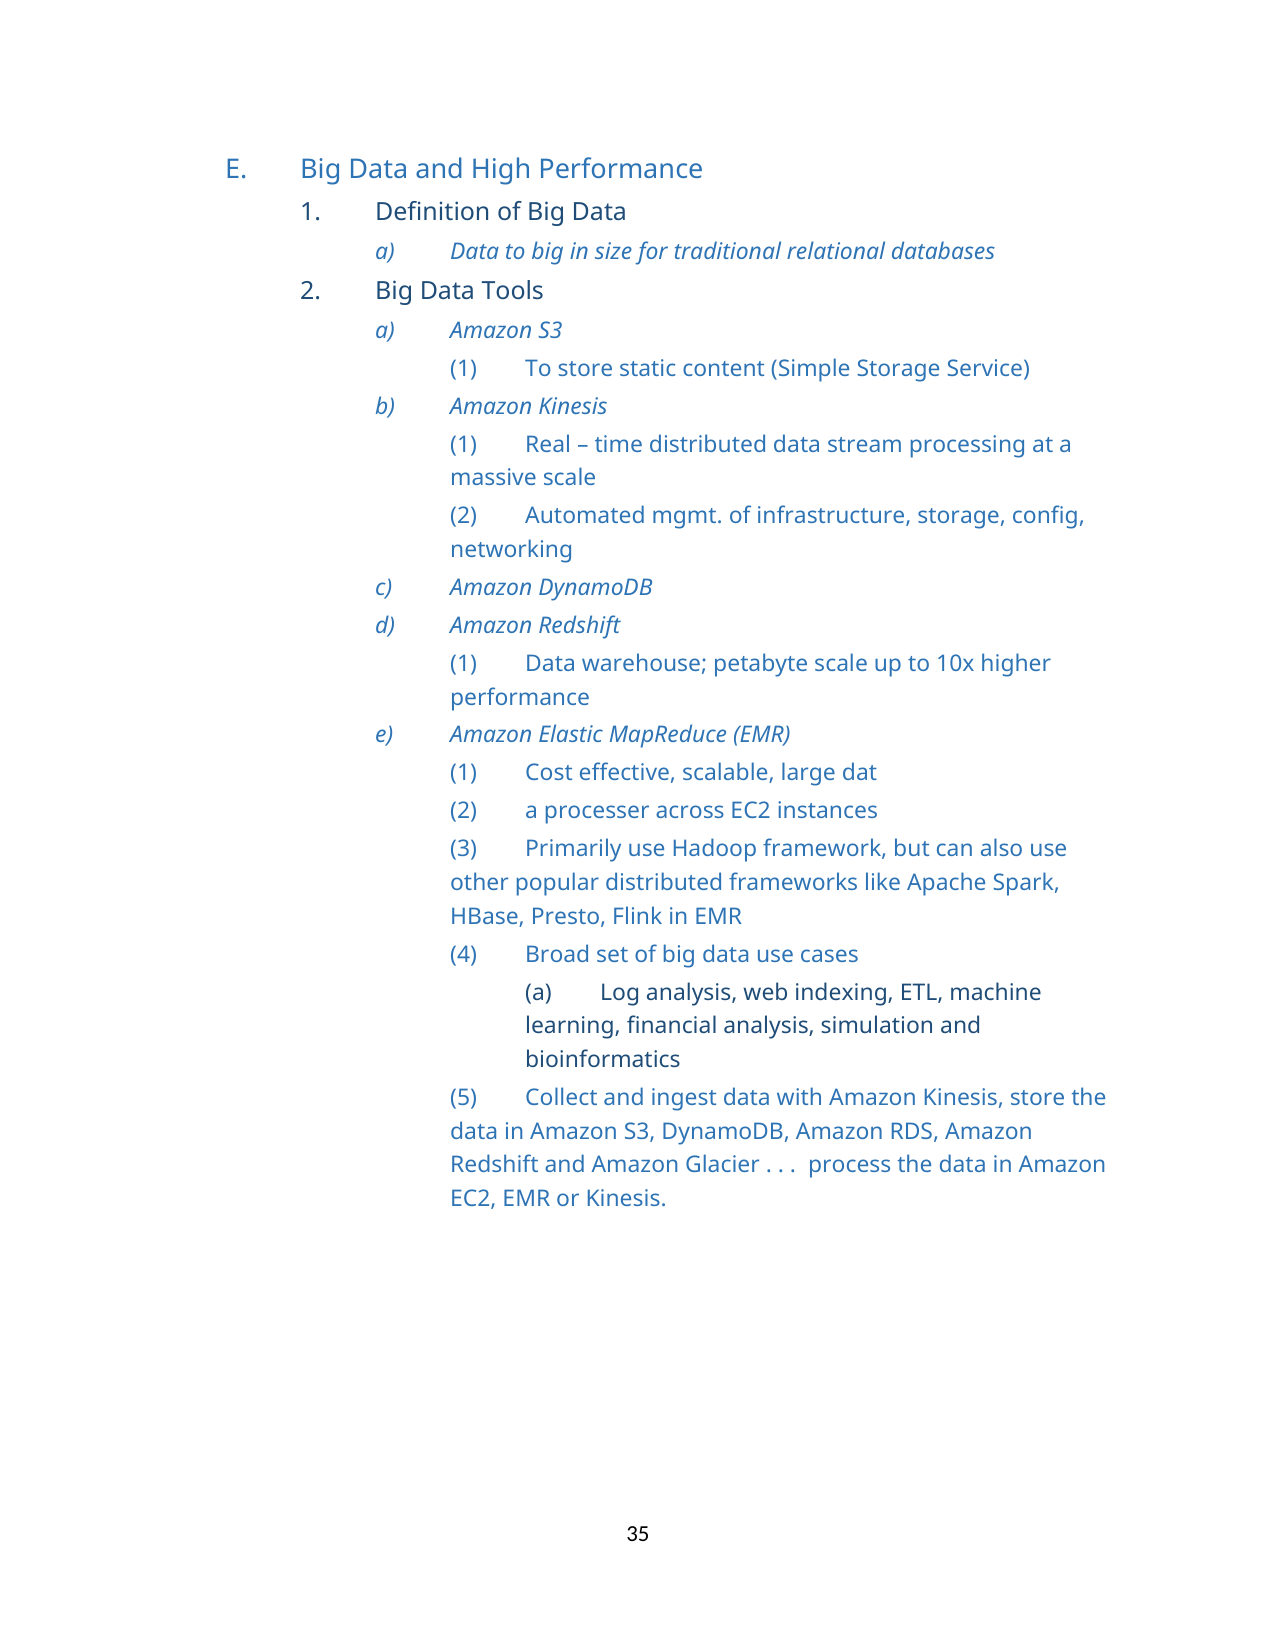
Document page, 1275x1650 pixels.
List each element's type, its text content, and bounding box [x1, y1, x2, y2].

subtitle Primarily use Hadoop framework, but can also use other popular distributed frameworks like Apache Spark, HBase, Presto, Flink in EMR [450, 832, 1125, 931]
subtitle Automated mgmt. of infrastructure, storage, config, networking [450, 499, 1125, 564]
subtitle Data to big in size for traditional relational databases [375, 235, 1125, 266]
subtitle Big Data and High Performance [225, 150, 1125, 187]
subtitle Cost effective, scalable, large dat [450, 756, 1125, 787]
subtitle Amazon Elastic MapReduce (EMR) [375, 718, 1125, 749]
subtitle Broad set of big data use cases [450, 937, 1125, 969]
subtitle Amazon Redshift [375, 609, 1125, 640]
subtitle Big Data Tools [300, 273, 1125, 307]
subtitle Amazon S3 [375, 314, 1125, 345]
subtitle Amazon Kinesis [375, 389, 1125, 421]
subtitle To store static content (Simple Storage Service) [450, 352, 1125, 383]
subtitle Collect and ingest data with Amazon Kinesis, store the data in Amazon S3, DynamoDB, Amazon RDS, Amazon Redshift and Amazon Glacier . . . process the data in Amazon EC2, EMR or Kinesis. [450, 1081, 1125, 1213]
subtitle Amazon DynamoDB [375, 571, 1125, 602]
subtitle Real – time distributed data stream processing at a massive scale [450, 427, 1125, 492]
subtitle Data warehouse; petabyte scale up to 10x higher performance [450, 647, 1125, 712]
subtitle Definition of Big Data [300, 194, 1125, 228]
subtitle Log analysis, web indexing, ETL, machine learning, financial analysis, simulation and bioinformatics [525, 975, 1125, 1074]
subtitle a processer across EC2 instances [450, 794, 1125, 825]
